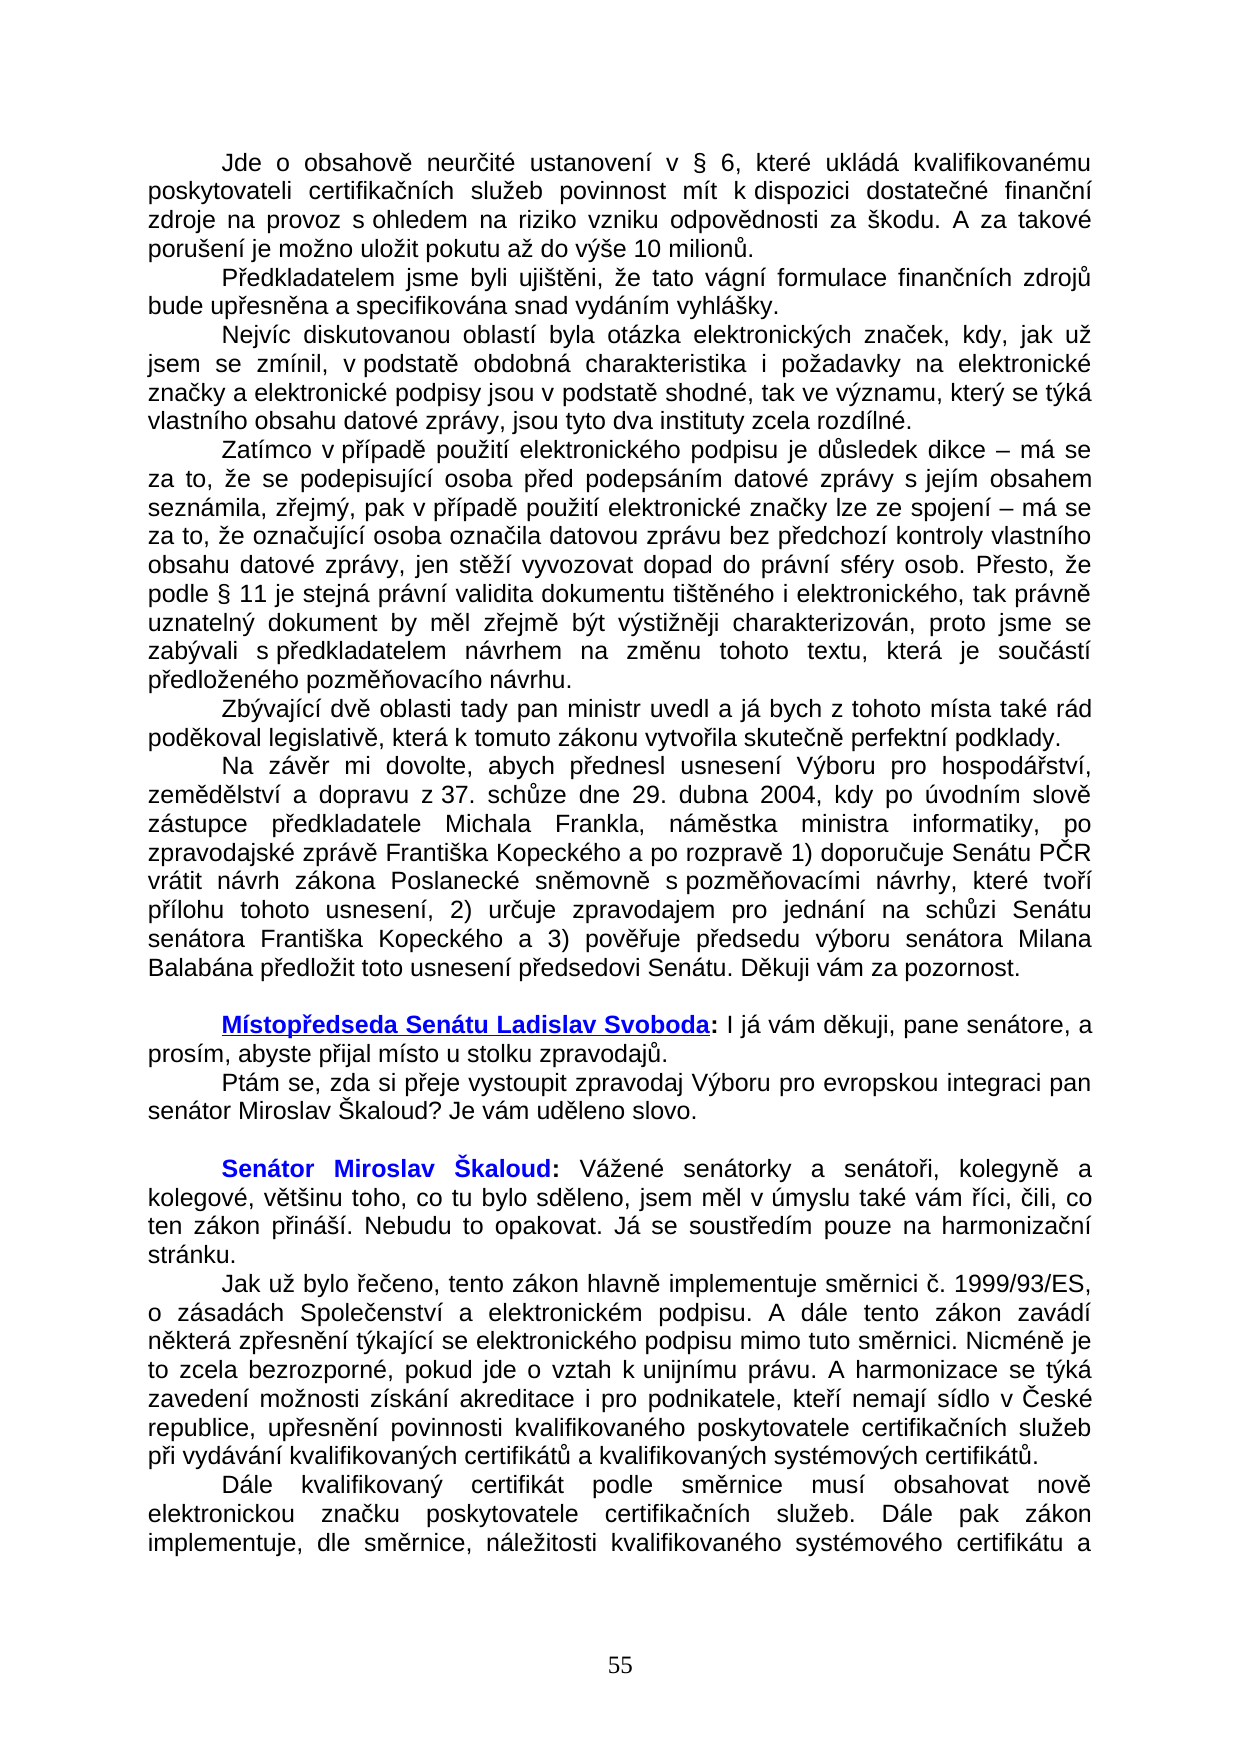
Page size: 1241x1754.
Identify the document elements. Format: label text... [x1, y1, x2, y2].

text Zatímco v případě použití elektronického podpisu je důsledek dikce – má se za to, že se podepisující osoba před podepsáním datové zprávy s jejím obsahem seznámila, zřejmý, pak v případě použití elektronické značky lze ze spojení – má se za to, že označující osoba označila datovou zprávu bez předchozí kontroly vlastního obsahu datové zprávy, jen stěží vyvozovat dopad do právní sféry osob. Přesto, že podle § 11 je stejná právní validita dokumentu tištěného i elektronického, tak právně uznatelný dokument by měl zřejmě být výstižněji charakterizován, proto jsme se zabývali s předkladatelem návrhem na změnu tohoto textu, která je součástí předloženého pozměňovacího návrhu. [148, 435, 1093, 694]
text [148, 1470, 1093, 1556]
text Jde o obsahově neurčité ustanovení v § 6, které ukládá kvalifikovanému poskytovateli certifikačních služeb povinnost mít k dispozici dostatečné finanční zdroje na provoz s ohledem na riziko vzniku odpovědnosti za škodu. A za takové porušení je možno uložit pokutu až do výše 10 milionů. [148, 148, 1093, 263]
text Jak už bylo řečeno, tento zákon hlavně implementuje směrnici č. 1999/93/ES, o zásadách Společenství a elektronickém podpisu. A dále tento zákon zavádí některá zpřesnění týkající se elektronického podpisu mimo tuto směrnici. Nicméně je to zcela bezrozporné, pokud jde o vztah k unijnímu právu. A harmonizace se týká zavedení možnosti získání akreditace i pro podnikatele, kteří nemají sídlo v České republice, upřesnění povinnosti kvalifikovaného poskytovatele certifikačních služeb při vydávání kvalifikovaných certifikátů a kvalifikovaných systémových certifikátů. [148, 1269, 1093, 1470]
text Nejvíc diskutovanou oblastí byla otázka elektronických značek, kdy, jak už jsem se zmínil, v podstatě obdobná charakteristika i požadavky na elektronické značky a elektronické podpisy jsou v podstatě shodné, tak ve významu, který se týká vlastního obsahu datové zprávy, jsou tyto dva instituty zcela rozdílné. [148, 320, 1093, 435]
text Senátor Miroslav Škaloud: Vážené senátorky a senátoři, kolegyně a kolegové, většinu toho, co tu bylo sděleno, jsem měl v úmyslu také vám říci, čili, co ten zákon přináší. Nebudu to opakovat. Já se soustředím pouze na harmonizační stránku. [148, 1154, 1093, 1269]
text Předkladatelem jsme byli ujištěni, že tato vágní formulace finančních zdrojů bude upřesněna a specifikována snad vydáním vyhlášky. [148, 263, 1093, 320]
text Místopředseda Senátu Ladislav Svoboda: I já vám děkuji, pane senátore, a prosím, abyste přijal místo u stolku zpravodajů. [148, 1010, 1093, 1068]
text Zbývající dvě oblasti tady pan ministr uvedl a já bych z tohoto místa také rád poděkoval legislativě, která k tomuto zákonu vytvořila skutečně perfektní podklady. [148, 694, 1093, 751]
text Na závěr mi dovolte, abych přednesl usnesení Výboru pro hospodářství, zemědělství a dopravu z 37. schůze dne 29. dubna 2004, kdy po úvodním slově zástupce předkladatele Michala Frankla, náměstka ministra informatiky, po zpravodajské zprávě Františka Kopeckého a po rozpravě 1) doporučuje Senátu PČR vrátit návrh zákona Poslanecké sněmovně s pozměňovacími návrhy, které tvoří přílohu tohoto usnesení, 2) určuje zpravodajem pro jednání na schůzi Senátu senátora Františka Kopeckého a 3) pověřuje předsedu výboru senátora Milana Balabána předložit toto usnesení předsedovi Senátu. Děkuji vám za pozornost. [148, 751, 1093, 981]
text Ptám se, zda si přeje vystoupit zpravodaj Výboru pro evropskou integraci pan senátor Miroslav Škaloud? Je vám uděleno slovo. [148, 1068, 1093, 1125]
